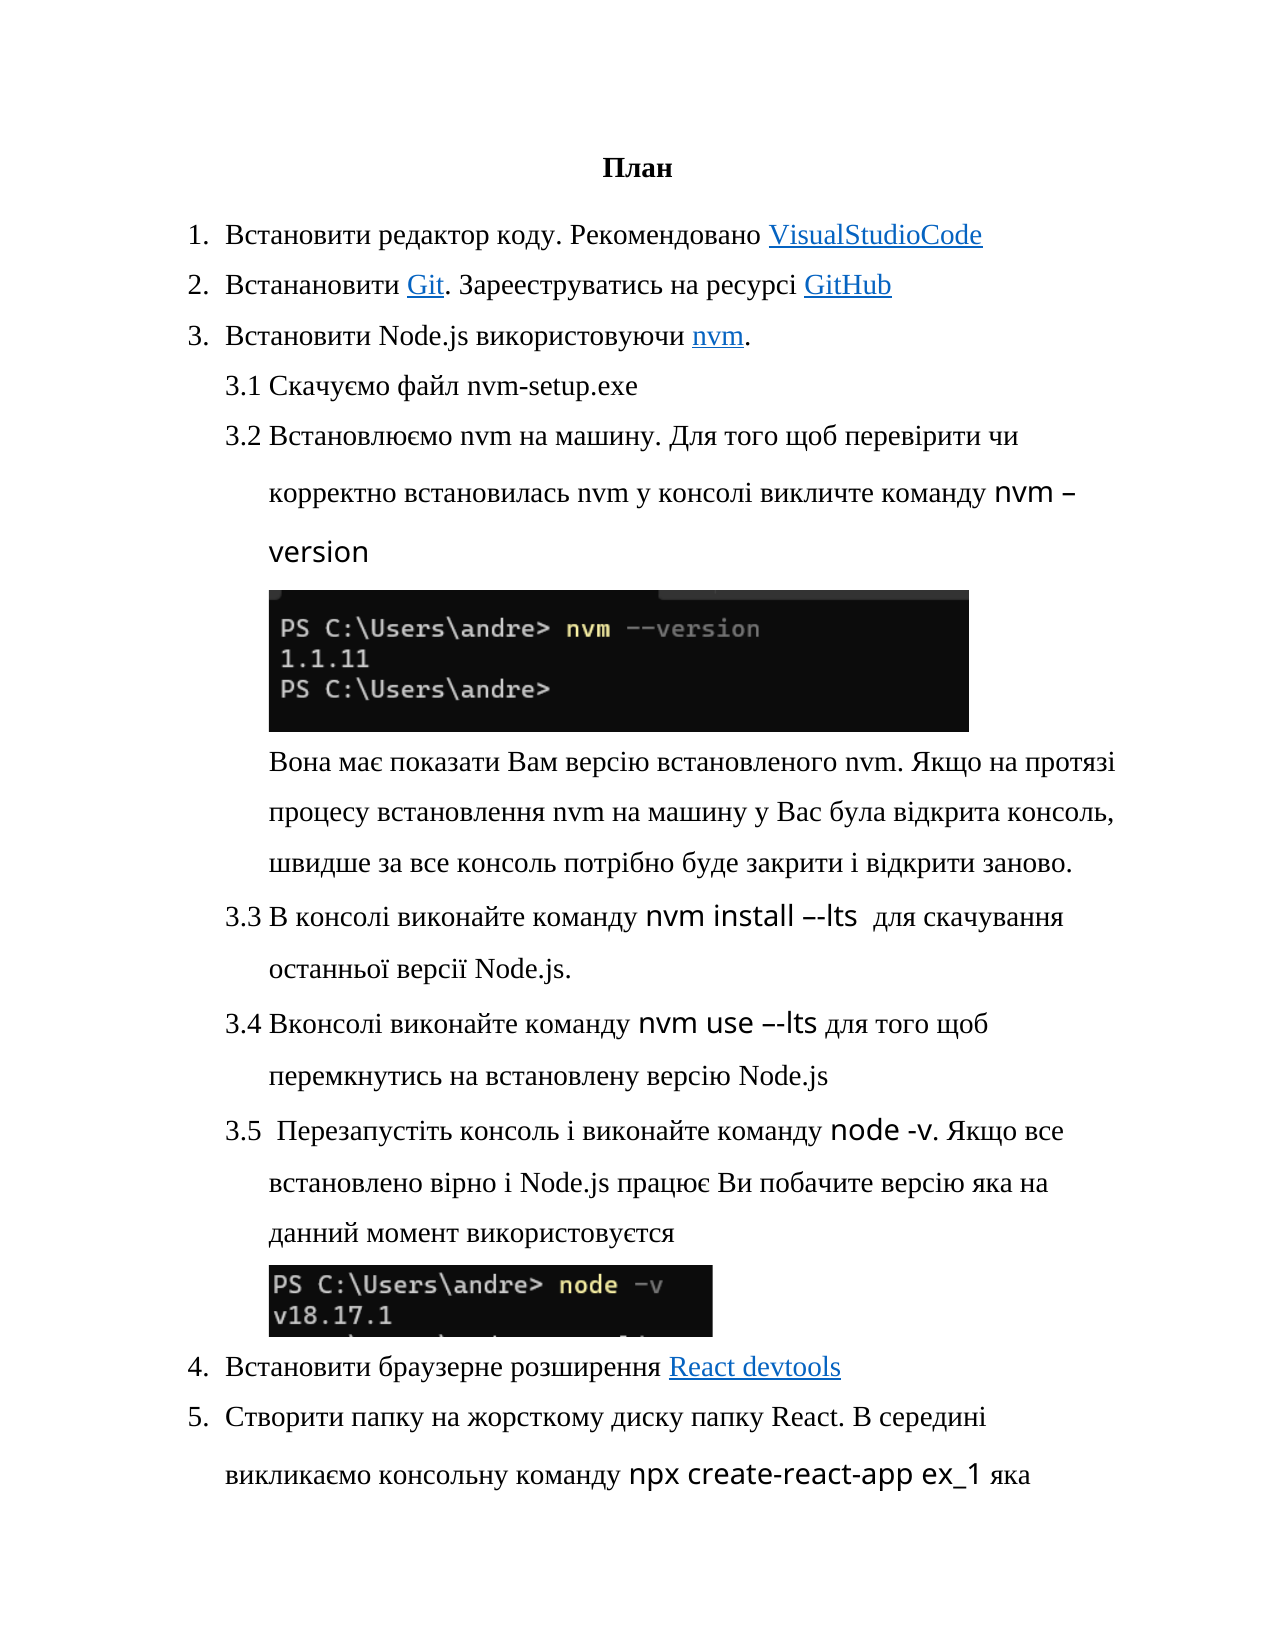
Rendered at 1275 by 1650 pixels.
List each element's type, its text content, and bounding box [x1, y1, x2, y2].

list Встановити браузерне розширення React devtools [187, 1349, 1125, 1383]
picture [268, 590, 969, 732]
list Встанановити Git. Зарееструватись на ресурсі GitHub [187, 267, 1125, 301]
list Перезапустіть консоль і виконайте команду node -v. Якщо все встановлено вірно і Node.js працює Ви побачите версію яка на данний момент використовуєтся [225, 1109, 1125, 1249]
list Встановлюємо nvm на машину. Для того щоб перевірити чи корректно встановилась nvm у консолі викличте команду nvm –version [225, 418, 1125, 571]
list В консолі виконайте команду nvm install –-lts для скачування останньої версії Node.js. [225, 895, 1125, 985]
picture [268, 1265, 713, 1337]
list Вконсолі виконайте команду nvm use –-lts для того щоб перемкнутись на встановлену версію Node.js [225, 1002, 1125, 1092]
list Вона має показати Вам версію встановленого nvm. Якщо на протязі процесу встановлення nvm на машину у Вас була відкрита консоль, швидше за все консоль потрібно буде закрити і відкрити заново. [269, 744, 1125, 878]
list Скачуємо файл nvm-setup.exe [225, 368, 1125, 401]
list Встановити Node.js використовуючи nvm. [187, 318, 1125, 351]
text План [150, 150, 1125, 183]
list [187, 1399, 1125, 1493]
list Встановити редактор коду. Рекомендовано VisualStudioCode [187, 217, 1125, 251]
